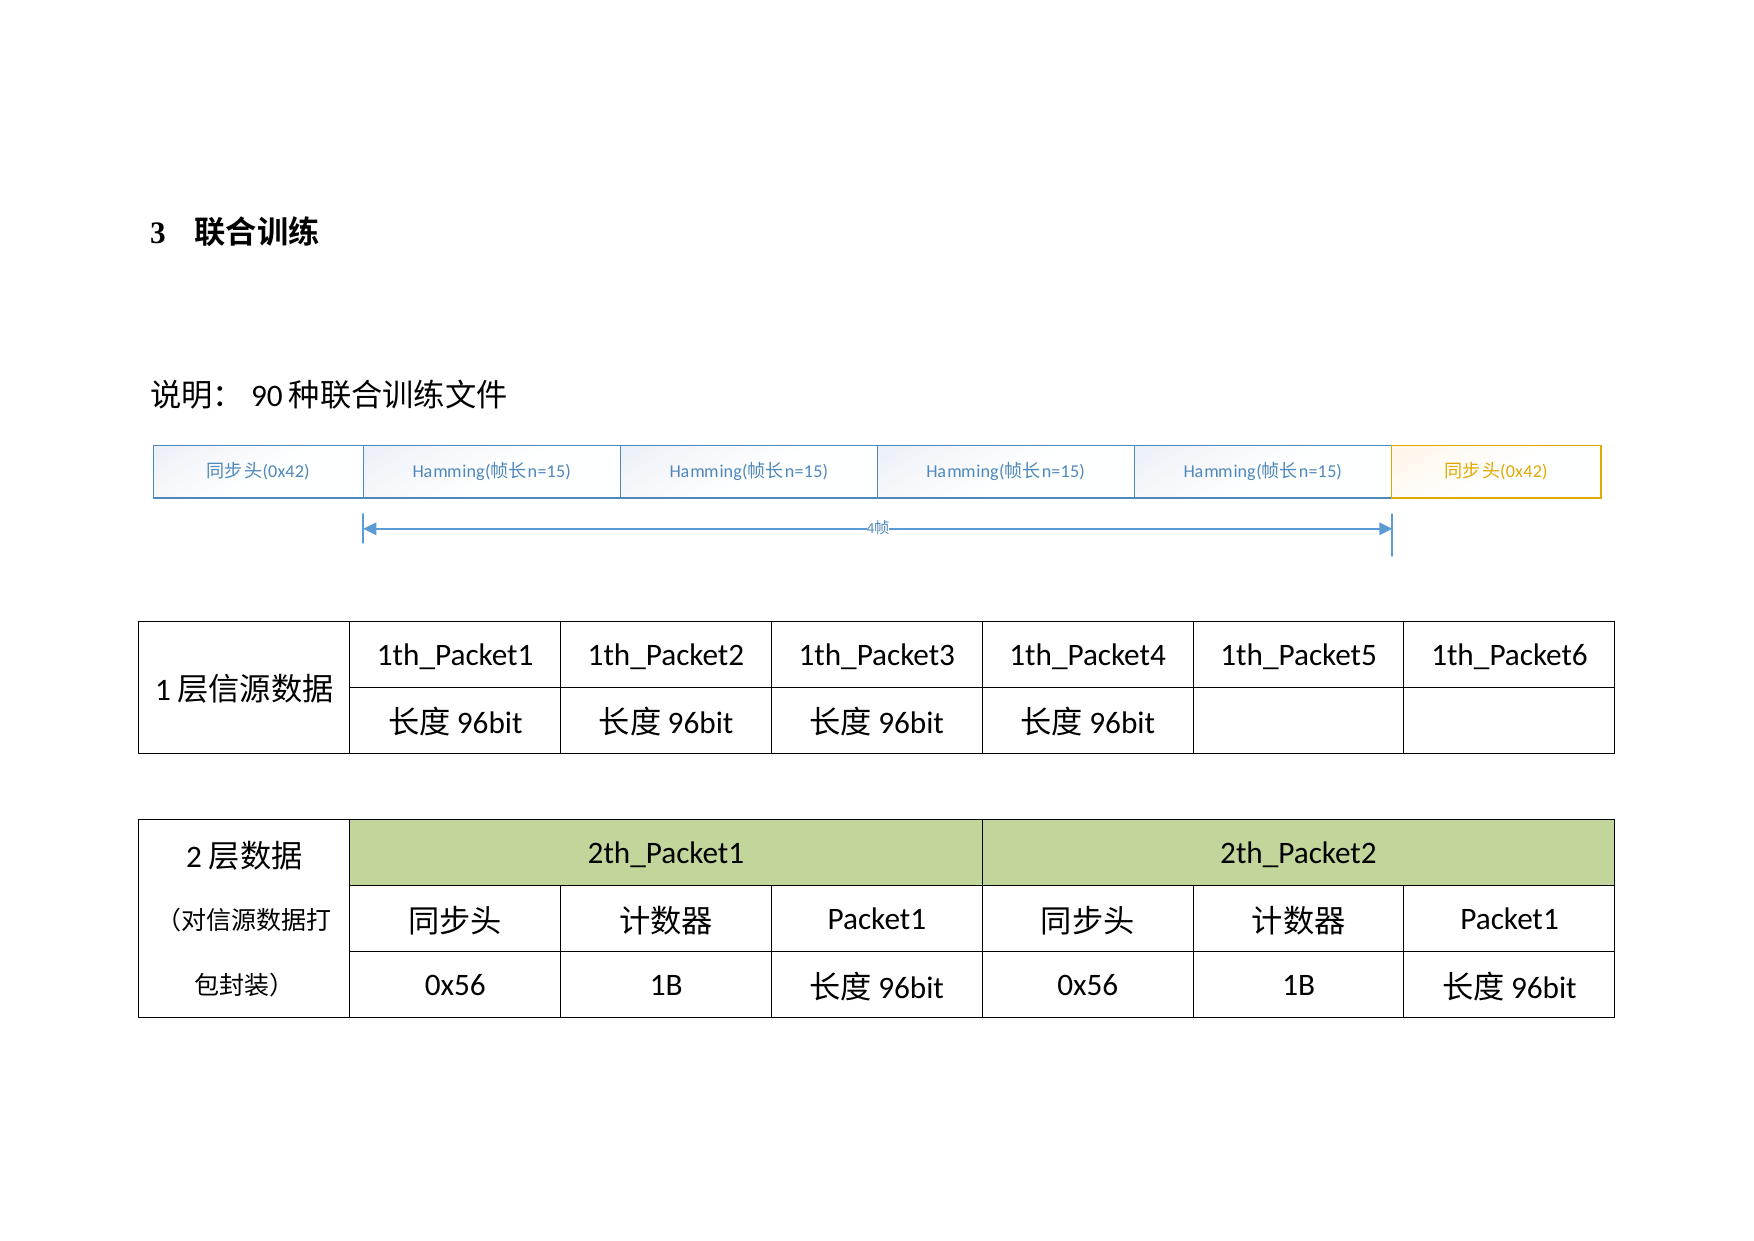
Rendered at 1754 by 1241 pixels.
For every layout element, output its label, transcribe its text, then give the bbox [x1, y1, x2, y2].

table_cell [1194, 688, 1403, 753]
table_cell 0x56 [983, 952, 1193, 1017]
table_cell 同步头 [350, 886, 560, 951]
table_cell Packet1 [772, 886, 982, 951]
table_cell 0x56 [350, 952, 560, 1017]
table_header 1th_Packet5 [1194, 622, 1403, 687]
table_header 2th_Packet1 [350, 820, 982, 885]
table_cell 计数器 [561, 886, 771, 951]
table_header 1层信源数据 [139, 622, 349, 753]
table_cell [1404, 688, 1614, 753]
table_cell 长度96bit [561, 688, 771, 753]
table_cell 计数器 [1194, 886, 1403, 951]
table_header 2 层数据 （对信源数据打包封装） [139, 820, 349, 1017]
text 说明： 90种联合训练文件 [150, 361, 1604, 426]
table_cell 长度96bit [772, 688, 982, 753]
table_cell 长度96bit [983, 688, 1193, 753]
table_header 1th_Packet2 [561, 622, 771, 687]
table_cell 长度96bit [350, 688, 560, 753]
table_cell 长度96bit [1404, 952, 1614, 1017]
subtitle 联合训练 [150, 198, 1604, 263]
table_header 1th_Packet4 [983, 622, 1193, 687]
table_header 1th_Packet6 [1404, 622, 1614, 687]
table_header 1th_Packet1 [350, 622, 560, 687]
table_cell 长度96bit [772, 952, 982, 1017]
table_cell 1B [1194, 952, 1403, 1017]
table_cell 同步头 [983, 886, 1193, 951]
table_header 1th_Packet3 [772, 622, 982, 687]
table_cell 1B [561, 952, 771, 1017]
table_header 2th_Packet2 [983, 820, 1614, 885]
table_cell Packet1 [1404, 886, 1614, 951]
